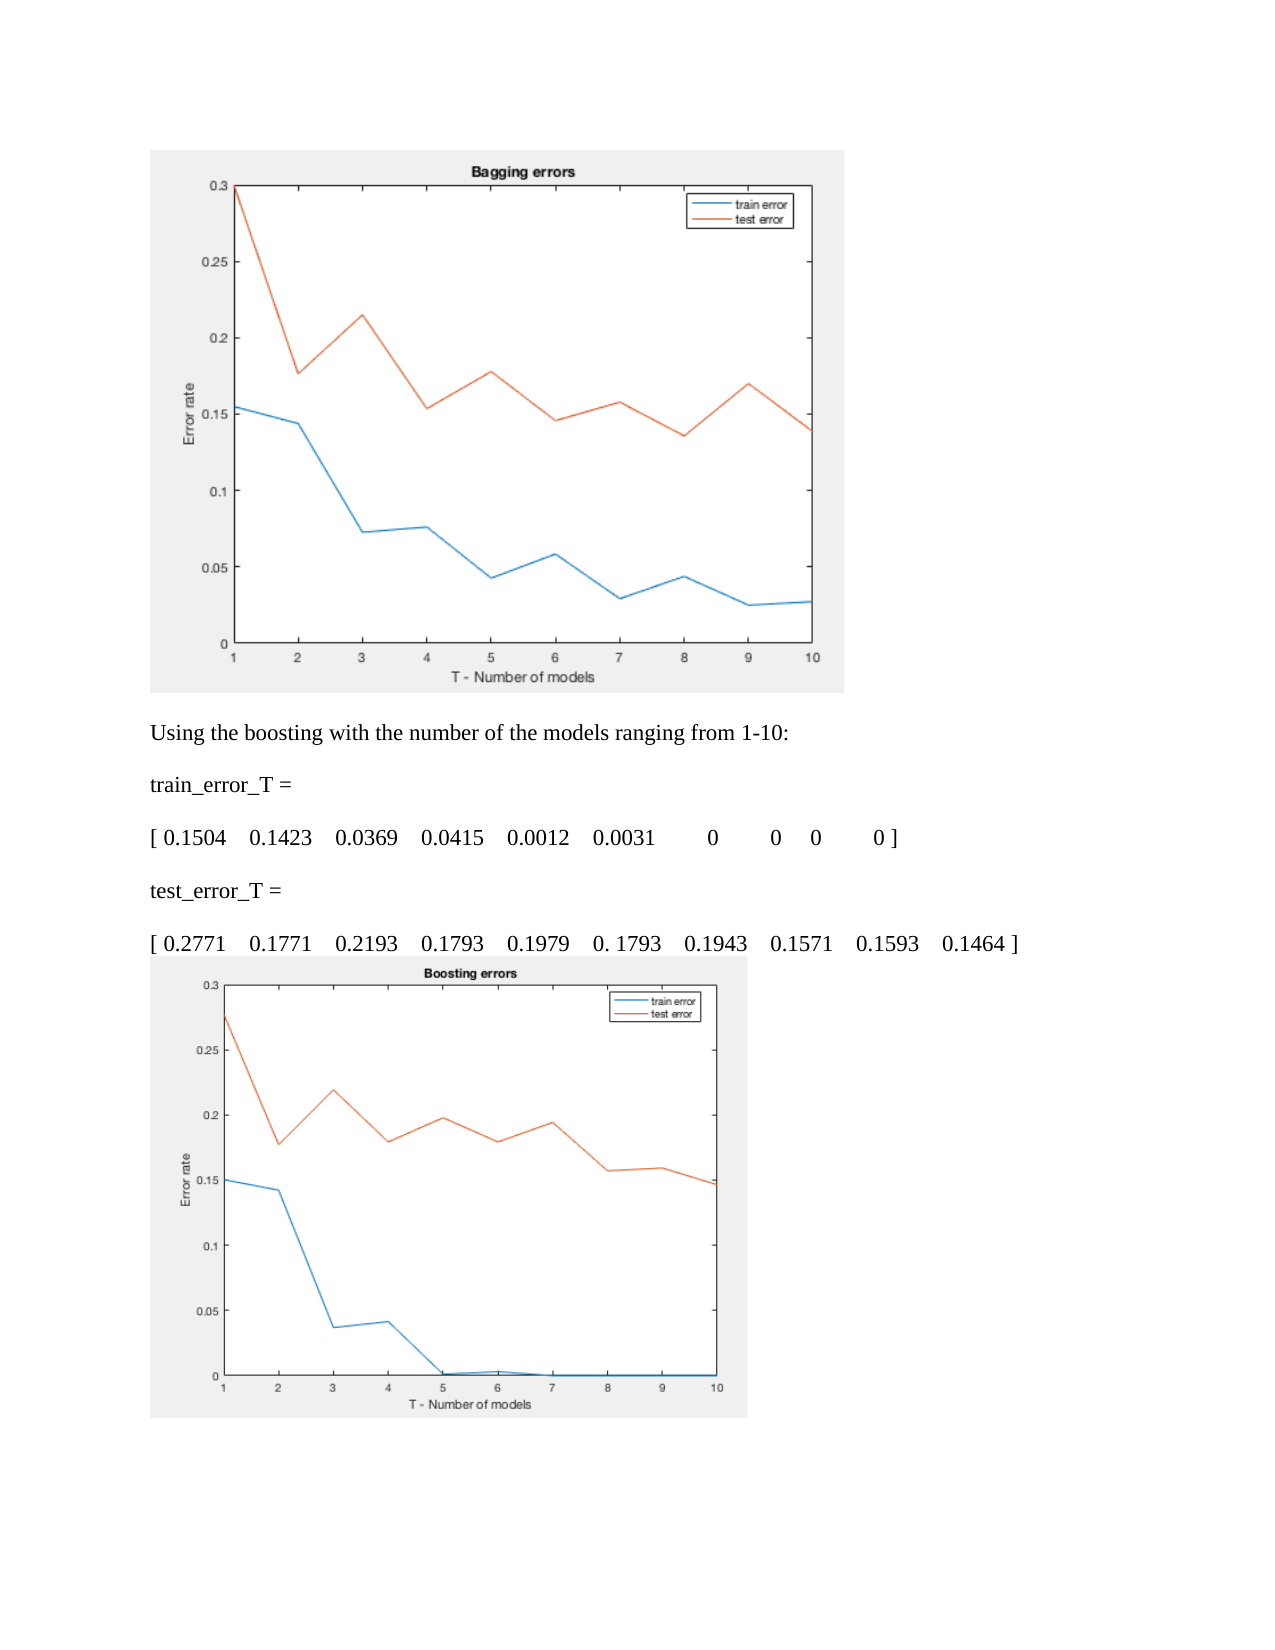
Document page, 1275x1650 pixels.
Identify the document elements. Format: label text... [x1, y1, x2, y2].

text [ 0.2771 0.1771 0.2193 0.1793 0.1979 0. 1793 0.1943 0.1571 0.1593 0.1464 ] [150, 930, 1125, 956]
text test_error_T = [150, 877, 1125, 903]
text Using the boosting with the number of the models ranging from 1-10: [150, 719, 1125, 745]
picture [150, 150, 845, 693]
text train_error_T = [150, 772, 1125, 798]
text [ 0.1504 0.1423 0.0369 0.0415 0.0012 0.0031 0 0 0 0 ] [150, 824, 1125, 851]
picture [150, 956, 748, 1418]
